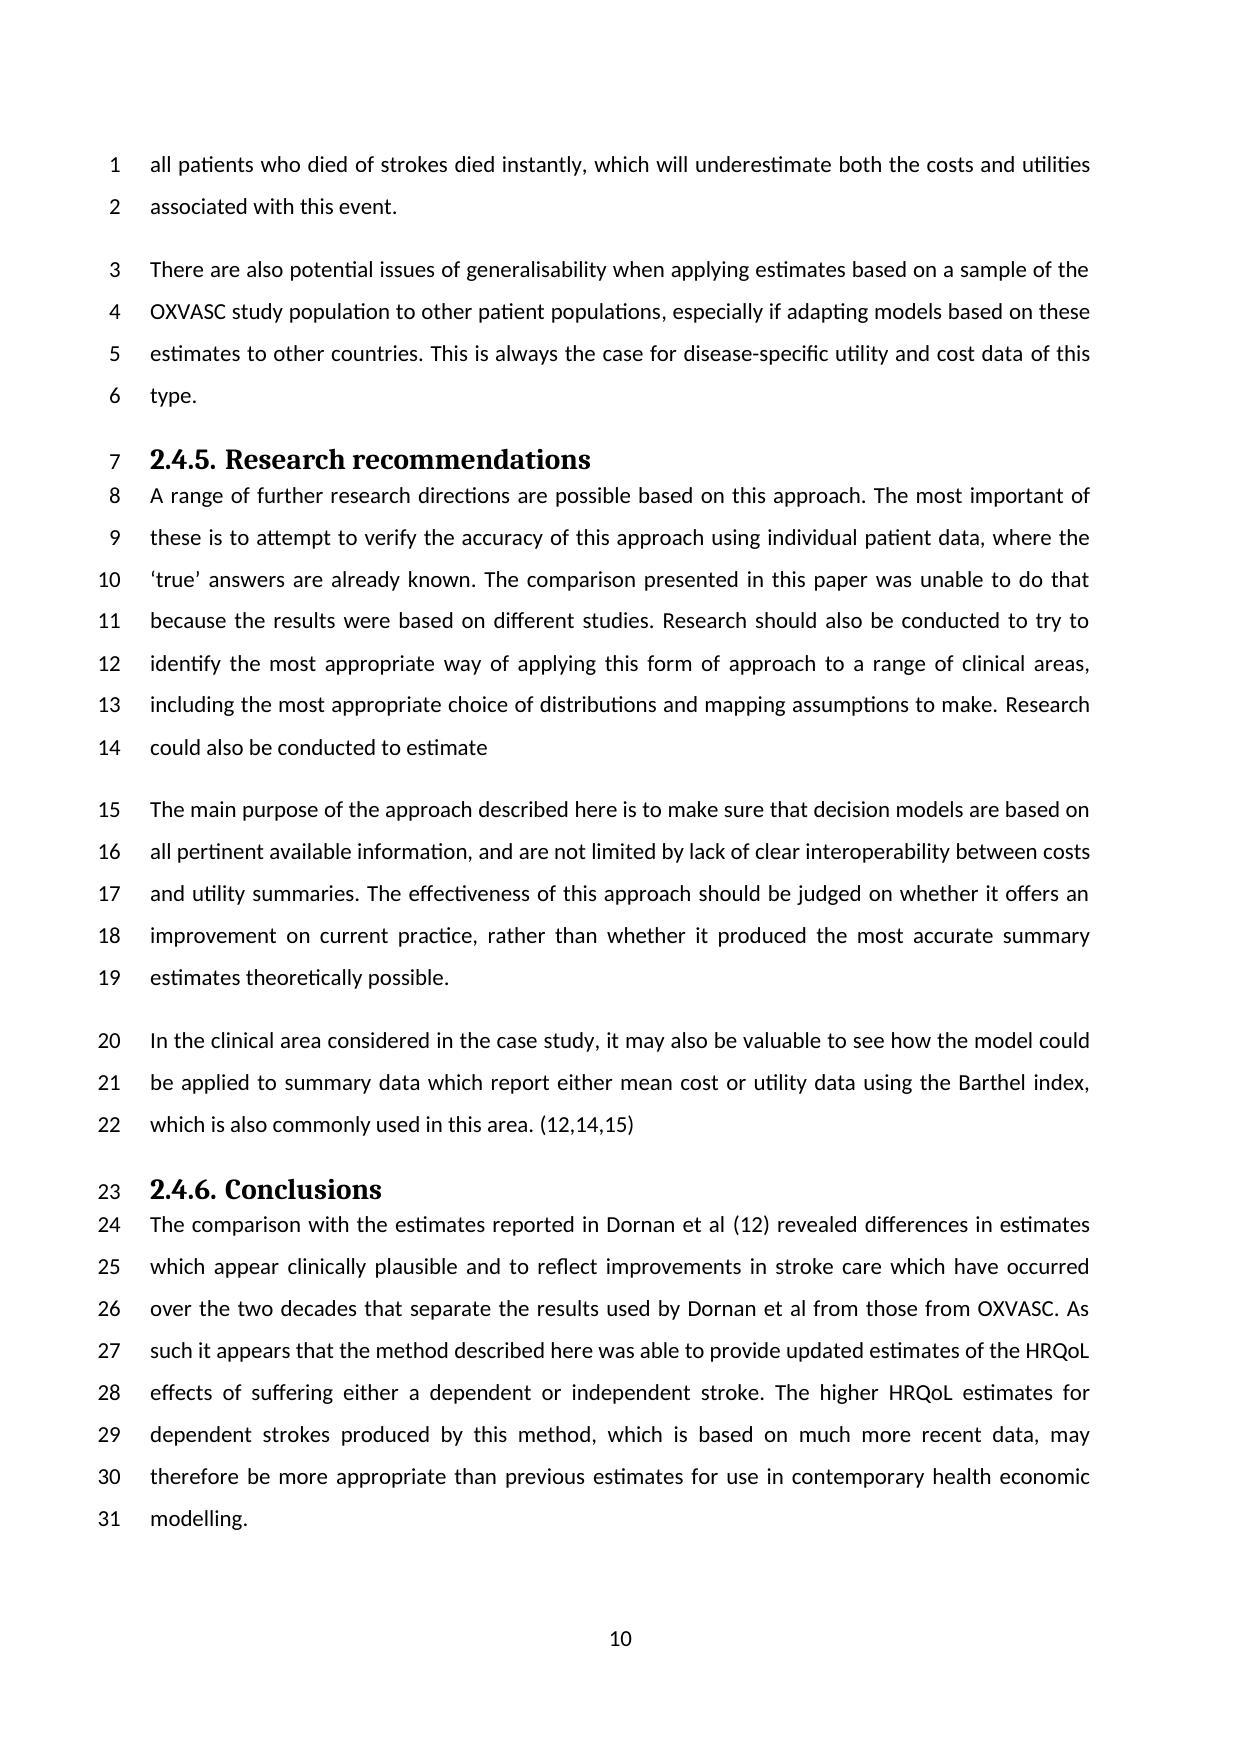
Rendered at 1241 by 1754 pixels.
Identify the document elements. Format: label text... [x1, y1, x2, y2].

subtitle Conclusions [150, 1173, 1090, 1206]
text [150, 150, 1090, 220]
text The comparison with the estimates reported in Dornan et al (12) revealed differences in estimates which appear clinically plausible and to reflect improvements in stroke care which have occurred over the two decades that separate the results used by Dornan et al from those from OXVASC. As such it appears that the method described here was able to provide updated estimates of the HRQoL effects of suffering either a dependent or independent stroke. The higher HRQoL estimates for dependent strokes produced by this method, which is based on much more recent data, may therefore be more appropriate than previous estimates for use in contemporary health economic modelling. [150, 1210, 1090, 1532]
subtitle Research recommendations [150, 443, 1090, 477]
text In the clinical area considered in the case study, it may also be valuable to see how the model could be applied to summary data which report either mean cost or utility data using the Barthel index, which is also commonly used in this area. (12,14,15) [150, 1026, 1090, 1138]
text A range of further research directions are possible based on this approach. The most important of these is to attempt to verify the accuracy of this approach using individual patient data, where the ‘true’ answers are already known. The comparison presented in this paper was unable to do that because the results were based on different studies. Research should also be conducted to try to identify the most appropriate way of applying this form of approach to a range of clinical areas, including the most appropriate choice of distributions and mapping assumptions to make. Research could also be conducted to estimate [150, 481, 1090, 761]
text There are also potential issues of generalisability when applying estimates based on a sample of the OXVASC study population to other patient populations, especially if adapting models based on these estimates to other countries. This is always the case for disease-specific utility and cost data of this type. [150, 255, 1090, 409]
text The main purpose of the approach described here is to make sure that decision models are based on all pertinent available information, and are not limited by lack of clear interoperability between costs and utility summaries. The effectiveness of this approach should be judged on whether it offers an improvement on current practice, rather than whether it produced the most accurate summary estimates theoretically possible. [150, 795, 1090, 991]
